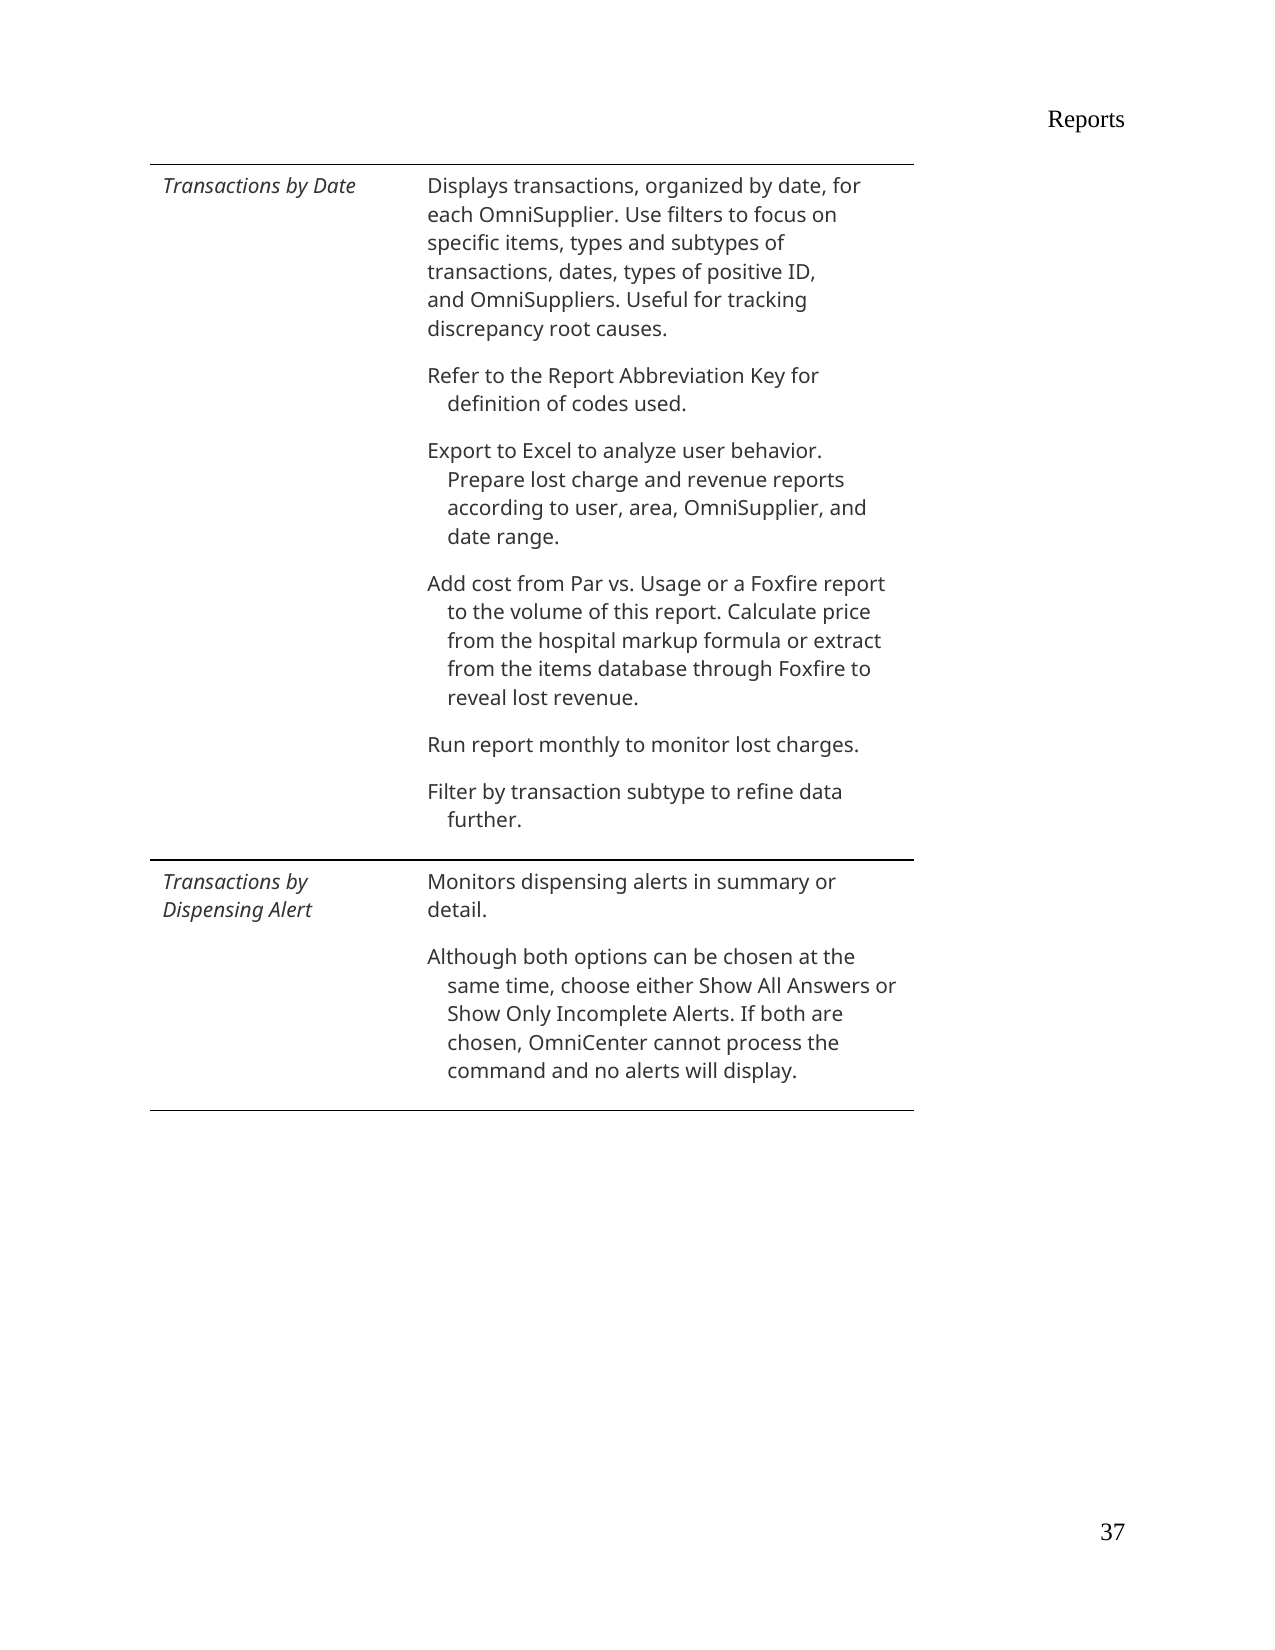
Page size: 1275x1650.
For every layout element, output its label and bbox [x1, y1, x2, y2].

table_header [149, 162, 1123, 1113]
